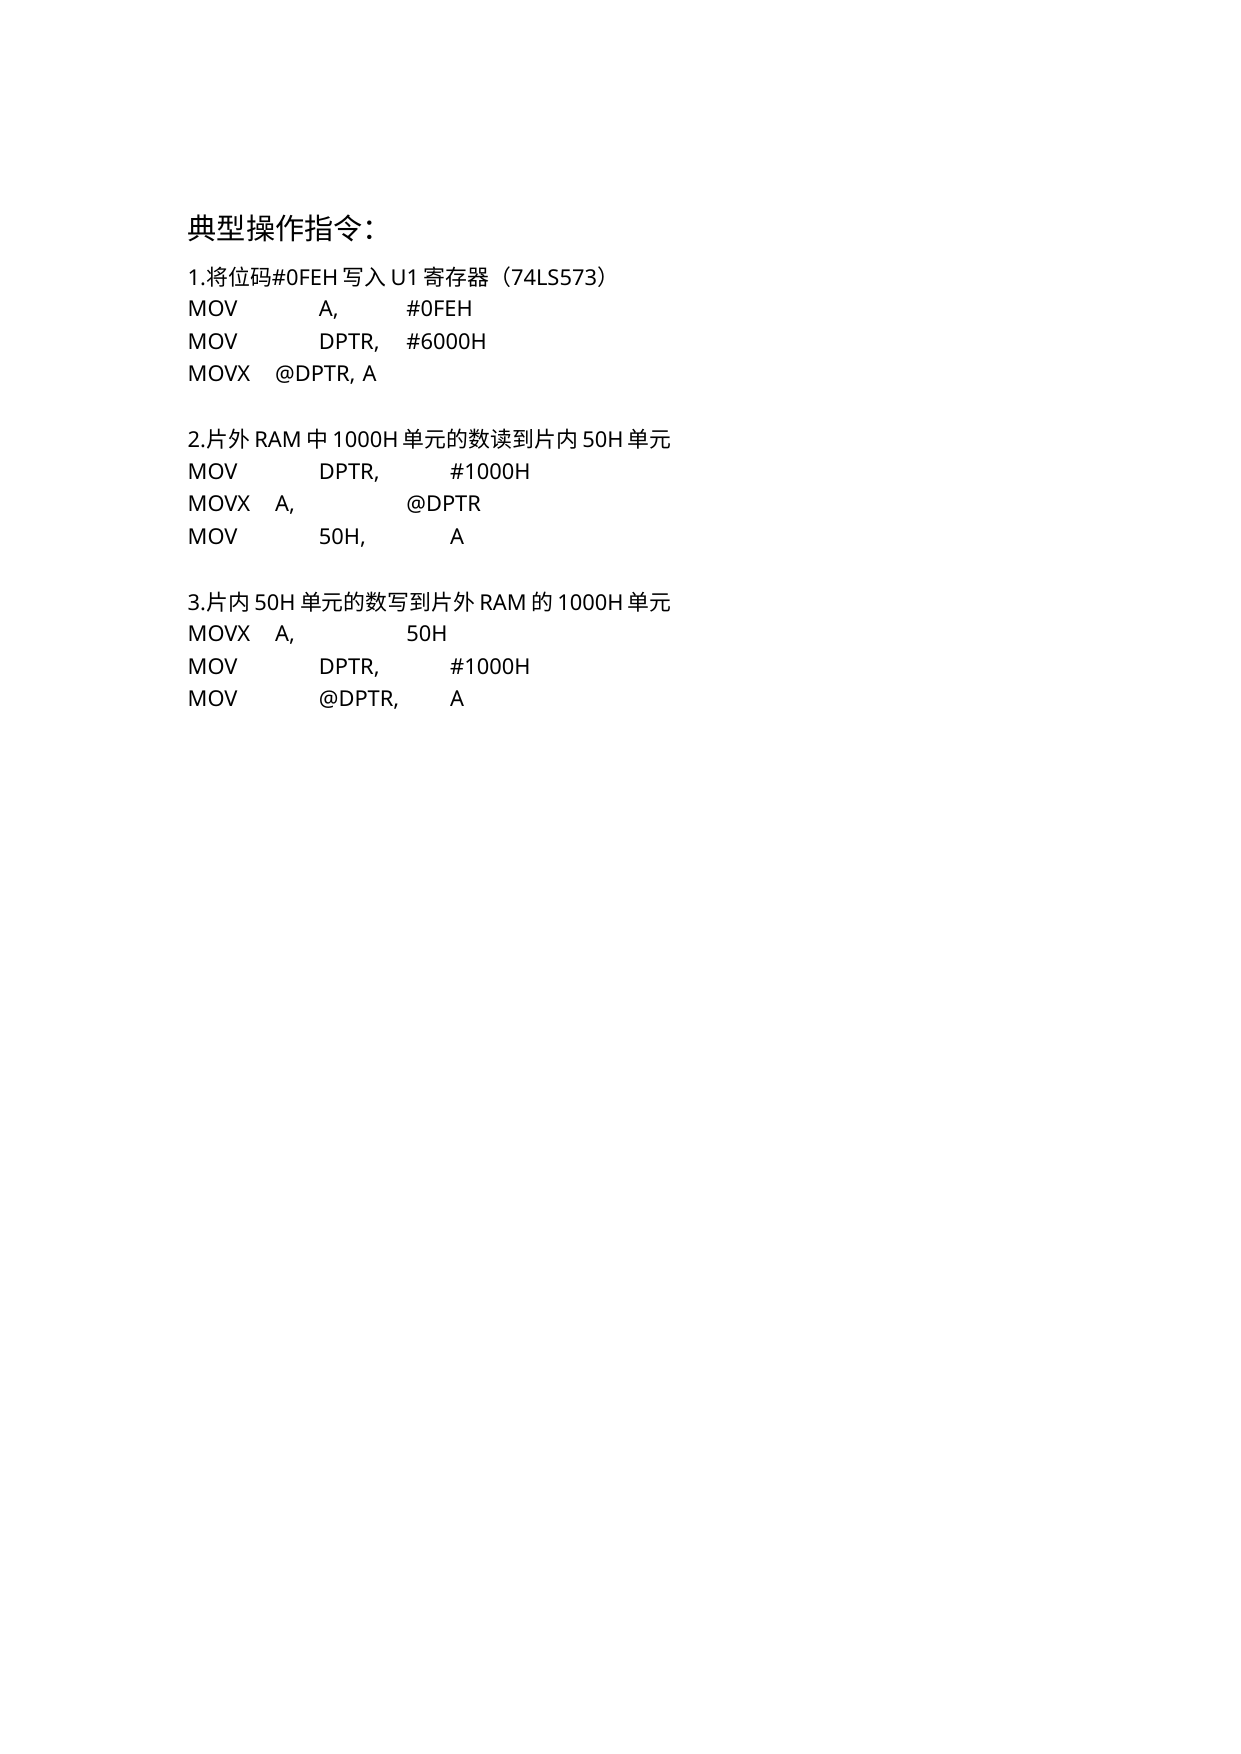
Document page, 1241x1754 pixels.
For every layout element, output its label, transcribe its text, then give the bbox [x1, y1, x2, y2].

text MOVX A, @DPTR [187, 487, 1053, 519]
text MOV @DPTR, A [187, 682, 1053, 714]
text 3.片内50H单元的数写到片外RAM的1000H单元 [187, 584, 1053, 617]
text 典型操作指令： [187, 194, 1053, 259]
text 2.片外RAM中1000H单元的数读到片内50H单元 [187, 422, 1053, 454]
text MOV DPTR, #1000H [187, 649, 1053, 682]
text MOV 50H, A [187, 519, 1053, 552]
text MOV DPTR, #6000H [187, 324, 1053, 357]
text MOVX @DPTR, A [187, 357, 1053, 389]
text MOV A, #0FEH [187, 292, 1053, 324]
text MOV DPTR, #1000H [187, 454, 1053, 487]
text 1.将位码#0FEH写入U1寄存器（74LS573） [187, 259, 1053, 292]
text MOVX A, 50H [187, 617, 1053, 649]
